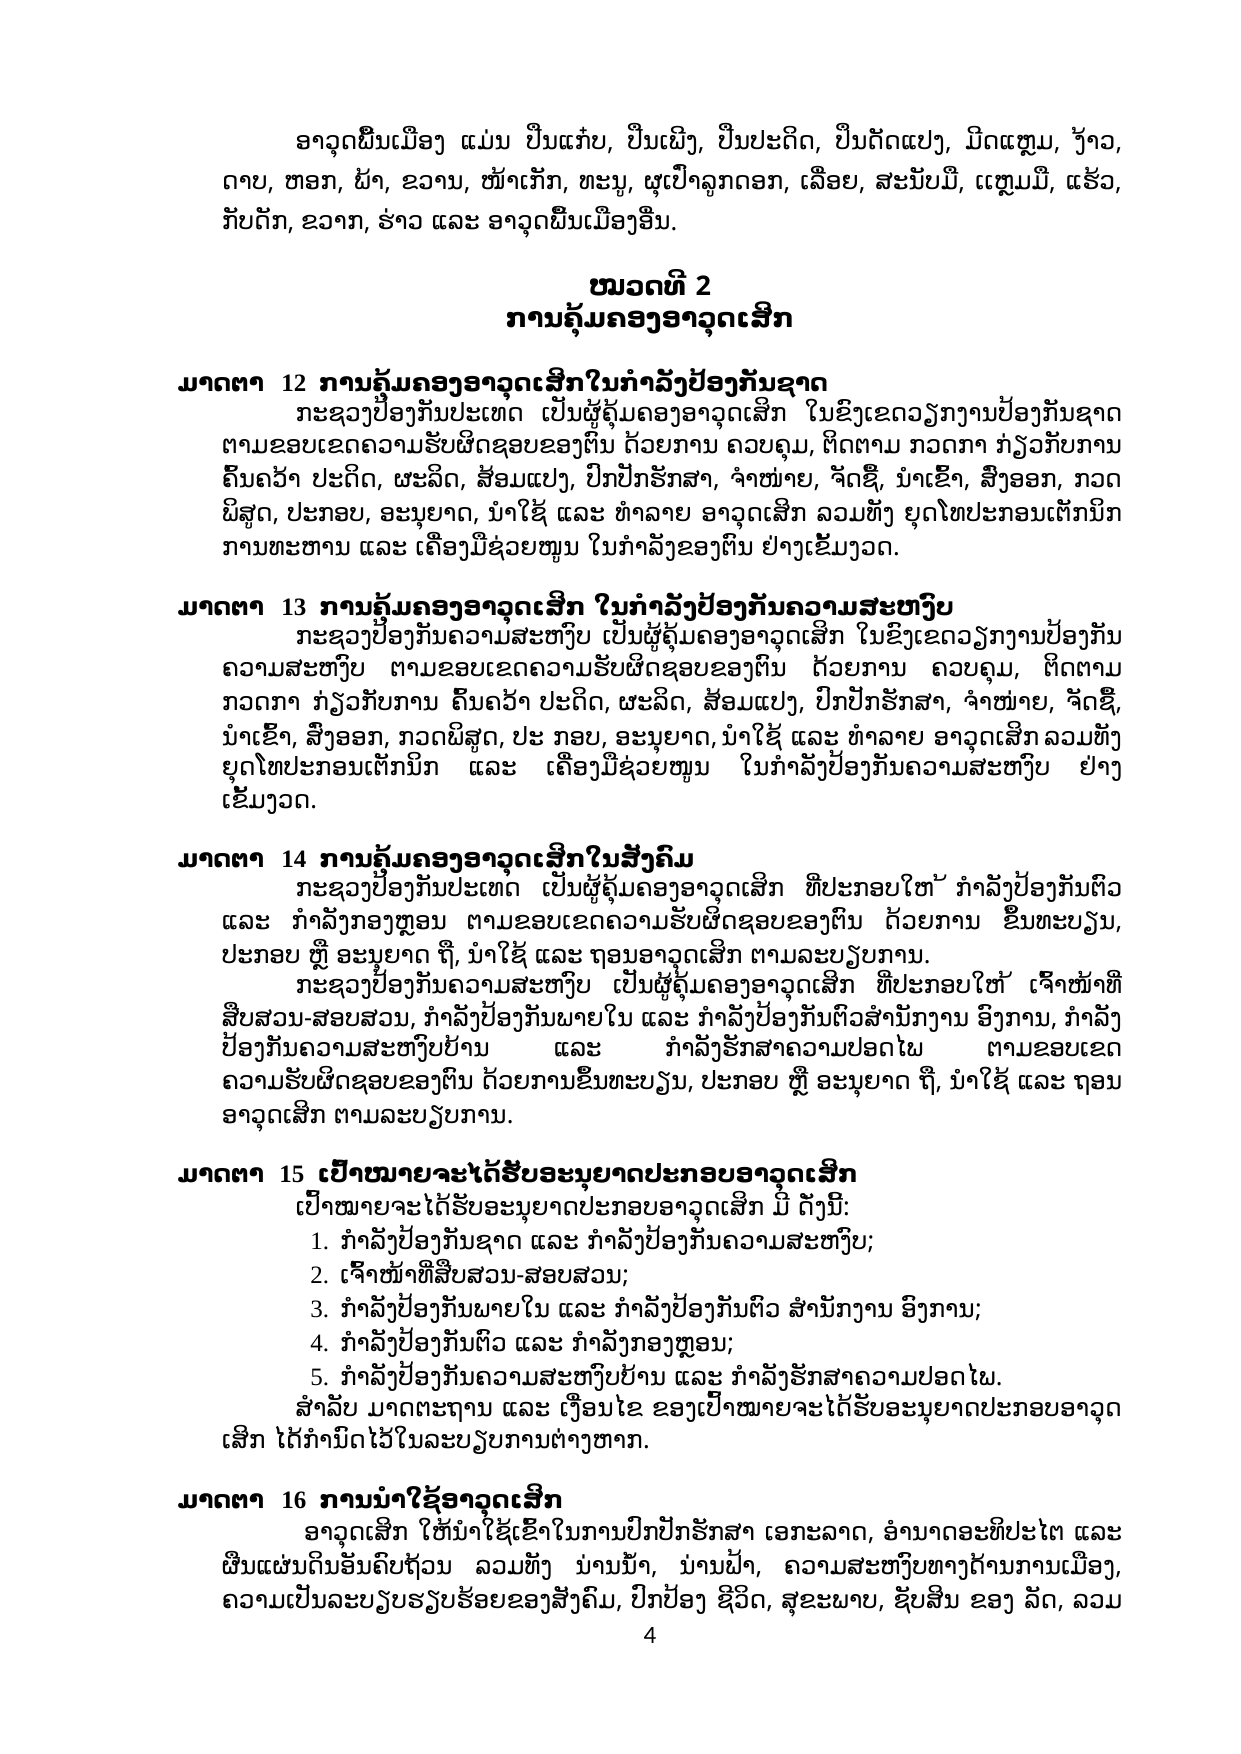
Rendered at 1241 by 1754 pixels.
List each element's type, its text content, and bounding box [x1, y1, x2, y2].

text ກະຊວງປ້ອງກັນຄວາມສະຫງົບ ເປັນຜູ້ຄຸ້ມຄອງອາວຸດເສິກ ທີ່ປະກອບໃຫ້ ເຈົ້າໜ້າທີ່ສືບສວນ-ສອບສວນ, ກຳລັງປ້ອງກັນພາຍໃນ ແລະ ກຳລັງປ້ອງກັນຕົວສໍານັກງານ ອົງການ, ກຳລັງປ້ອງກັນຄວາມສະຫງົບບ້ານ ແລະ ກຳລັງຮັກສາຄວາມປອດໄພ ຕາມຂອບເຂດຄວາມຮັບຜິດຊອບຂອງຕົນ ດ້ວຍການຂຶ້ນທະບຽນ, ປະກອບ ຫຼື ອະນຸຍາດ ຖື, ນໍາໃຊ້ ແລະ ຖອນ ອາວຸດເສິກ ຕາມລະບຽບການ. [222, 970, 1122, 1131]
list ກຳລັງປ້ອງກັນຕົວ ແລະ ກຳລັງກອງຫຼອນ; [222, 1325, 1122, 1359]
text ອາວຸດພື້ນເມືອງ ແມ່ນ ປືນແກ໋ບ, ປືນເພີງ, ປືນປະດິດ, ປຶນດັດແປງ, ມີດແຫຼມ, ງ້າວ, ດາບ, ຫອກ, ພ້າ, ຂວານ, ໜ້າເກັກ, ທະນູ, ຜຸເປົ່າລູກດອກ, ເລື່ອຍ, ສະນັບມື, ເເຫຼມມື, ແຮ້ວ, ກັບດັກ, ຂວາກ, ຮ່າວ ແລະ ອາວຸດພື້ນເມືອງອື່ນ. [222, 118, 1122, 237]
text ມາດຕາ 14 ການຄຸ້ມຄອງອາວຸດເສິກໃນສັງຄົມ [177, 844, 1122, 873]
text ກະຊວງປ້ອງກັນປະເທດ ເປັນຜູ້ຄຸ້ມຄອງອາວຸດເສິກ ໃນຂົງເຂດວຽກງານປ້ອງກັນຊາດ ຕາມຂອບເຂດຄວາມຮັບຜິດຊອບຂອງຕົນ ດ້ວຍການ ຄວບຄຸມ, ຕິດຕາມ ກວດກາ ກ່ຽວກັບການ ຄົ້ນຄວ້າ ປະດິດ, ຜະລິດ, ສ້ອມແປງ, ປົກປັກຮັກສາ, ຈຳໜ່າຍ, ຈັດຊື້, ນຳເຂົ້າ, ສົ່ງອອກ, ກວດພິສູດ, ປະກອບ, ອະນຸຍາດ, ນໍາໃຊ້ ແລະ ທໍາລາຍ ອາວຸດເສິກ ລວມທັງ ຍຸດໂທປະກອນເຕັກນິກການທະຫານ ແລະ ເຄື່ອງມືຊ່ວຍໜູນ ໃນກຳລັງຂອງຕົນ ຢ່າງເຂັ້ມງວດ. [222, 398, 1122, 563]
text ມາດຕາ 13 ການຄຸ້ມຄອງອາວຸດເສິກ ໃນກໍາລັງປ້ອງກັນຄວາມສະຫງົບ [177, 592, 1122, 621]
list ກໍາລັງປ້ອງກັນຊາດ ແລະ ກໍາລັງປ້ອງກັນຄວາມສະຫງົບ; [222, 1223, 1122, 1257]
text ໝວດທີ 2 [177, 266, 1122, 303]
text ກະຊວງປ້ອງກັນຄວາມສະຫງົບ ເປັນຜູ້ຄຸ້ມຄອງອາວຸດເສິກ ໃນຂົງເຂດວຽກງານປ້ອງກັນຄວາມສະຫງົບ ຕາມຂອບເຂດຄວາມຮັບຜິດຊອບຂອງຕົນ ດ້ວຍການ ຄວບຄຸມ, ຕິດຕາມ ກວດກາ ກ່ຽວກັບການ ຄົ້ນຄວ້າ ປະດິດ, ຜະລິດ, ສ້ອມແປງ, ປົກປັກຮັກສາ, ຈຳໜ່າຍ, ຈັດຊື້, ນຳເຂົ້າ, ສົ່ງອອກ, ກວດພິສູດ, ປະ ກອບ, ອະນຸຍາດ, ນໍາໃຊ້ ແລະ ທໍາລາຍ ອາວຸດເສິກ ລວມທັງ ຍຸດໂທປະກອນເຕັກນິກ ແລະ ເຄື່ອງມືຊ່ວຍໜູນ ໃນກຳລັງປ້ອງກັນຄວາມສະຫງົບ ຢ່າງເຂັ້ມງວດ. [222, 621, 1122, 815]
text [222, 1514, 1122, 1616]
text ການຄຸ້ມຄອງອາວຸດເສິກ [177, 303, 1122, 334]
list ກຳລັງປ້ອງກັນພາຍໃນ ແລະ ກຳລັງປ້ອງກັນຕົວ ສໍານັກງານ ອົງການ; [222, 1291, 1122, 1325]
text ມາດຕາ 15 ເປົ້າໝາຍຈະໄດ້ຮັບອະນຸຍາດປະກອບອາວຸດເສິກ [177, 1159, 1122, 1189]
list ສຳລັບ ມາດຕະຖານ ແລະ ເງື່ອນໄຂ ຂອງເປົ້າໝາຍຈະໄດ້ຮັບອະນຸຍາດປະກອບອາວຸດເສິກ ໄດ້ກຳນົດໄວ້ໃນລະບຽບການຕ່າງຫາກ. [222, 1393, 1122, 1456]
list ເຈົ້າໜ້າທີ່ສືບສວນ-ສອບສວນ; [222, 1257, 1122, 1291]
text ເປົ້າໝາຍຈະໄດ້ຮັບອະນຸຍາດປະກອບອາວຸດເສິກ ມີ ດັ່ງນີ້: [207, 1189, 1122, 1223]
text ມາດຕາ 12 ການຄຸ້ມຄອງອາວຸດເສິກໃນກໍາລັງປ້ອງກັນຊາດ [177, 368, 1122, 398]
list ກຳລັງປ້ອງກັນຄວາມສະຫງົບບ້ານ ແລະ ກຳລັງຮັກສາຄວາມປອດໄພ. [222, 1359, 1122, 1393]
text ກະຊວງປ້ອງກັນປະເທດ ເປັນຜູ້ຄຸ້ມຄອງອາວຸດເສິກ ທີ່ປະກອບໃຫ້ ກໍາລັງປ້ອງກັນຕົວ ແລະ ກໍາລັງກອງຫຼອນ ຕາມຂອບເຂດຄວາມຮັບຜິດຊອບຂອງຕົນ ດ້ວຍການ ຂຶ້ນທະບຽນ, ປະກອບ ຫຼື ອະນຸຍາດ ຖື, ນໍາໃຊ້ ແລະ ຖອນອາວຸດເສິກ ຕາມລະບຽບການ. [222, 873, 1122, 970]
text ມາດຕາ 16 ການນໍາໃຊ້ອາວຸດເສິກ [177, 1485, 1122, 1514]
